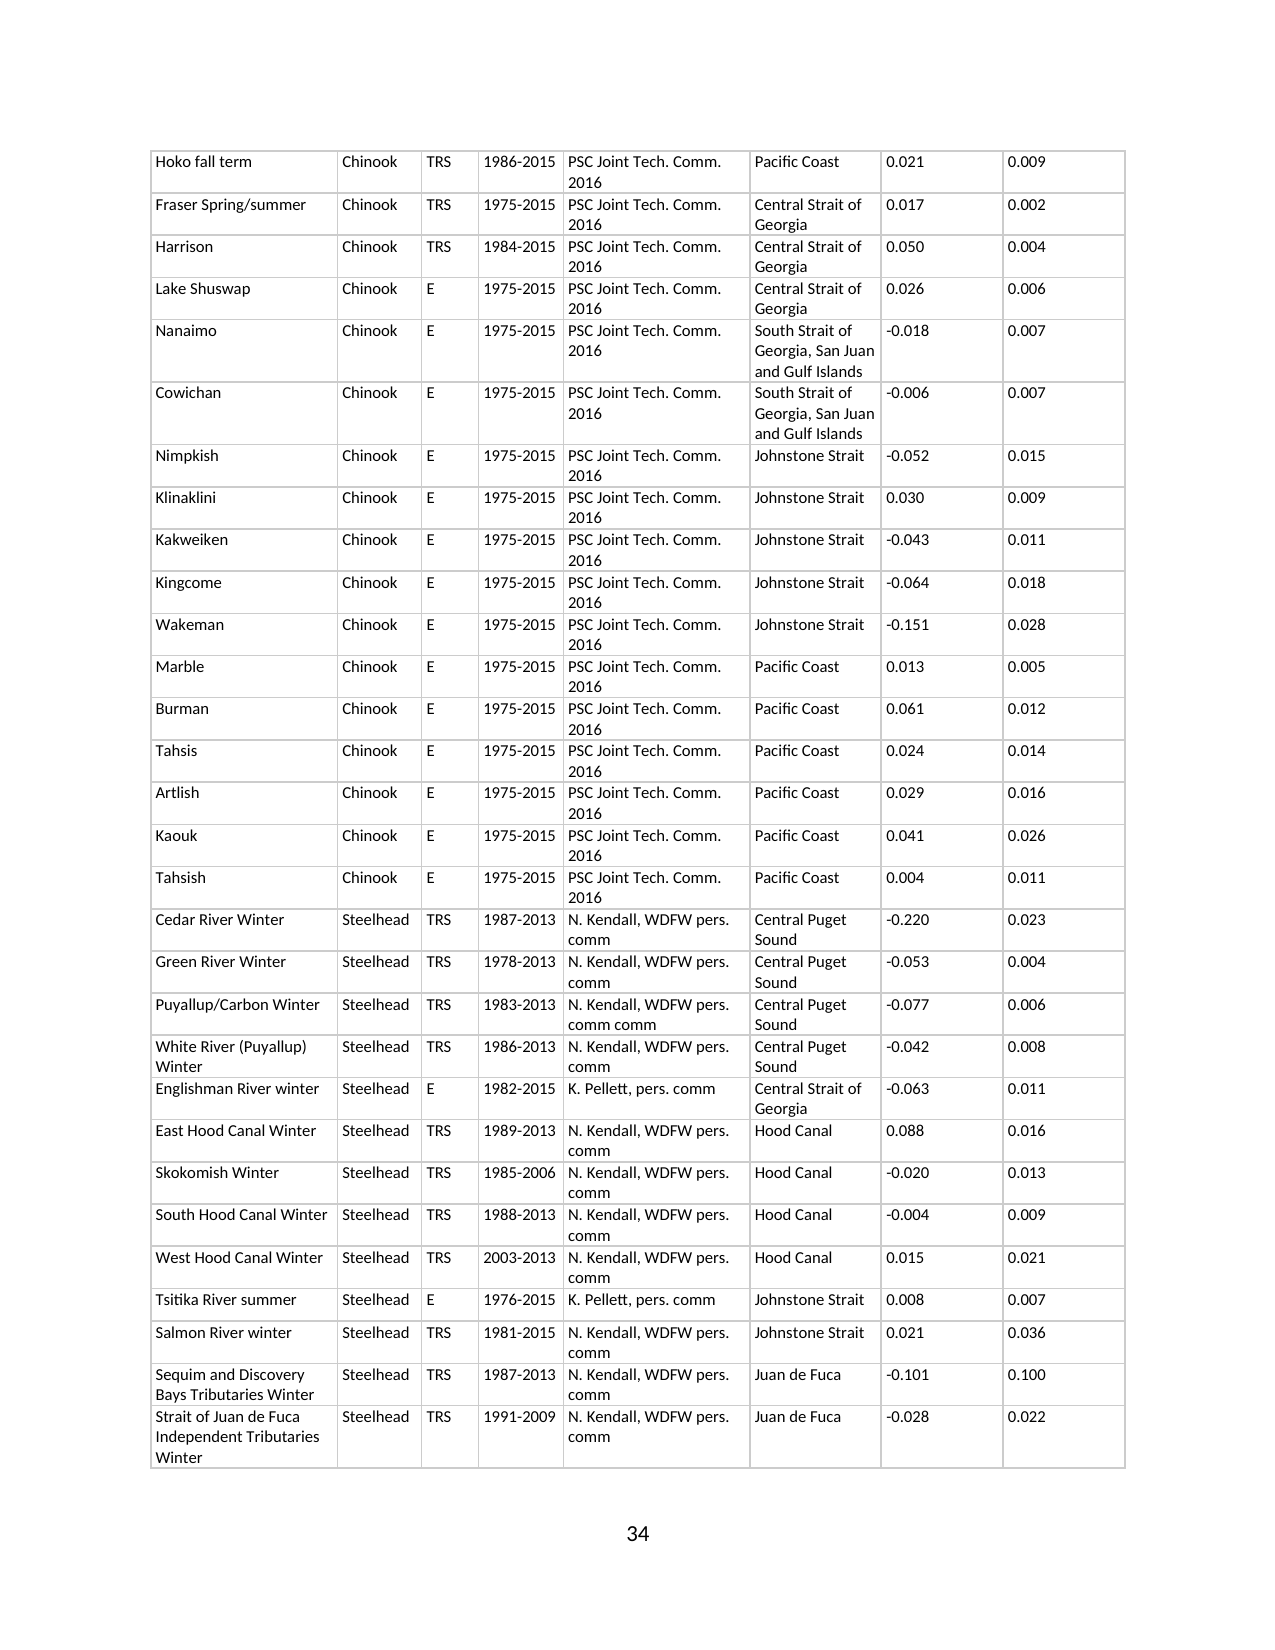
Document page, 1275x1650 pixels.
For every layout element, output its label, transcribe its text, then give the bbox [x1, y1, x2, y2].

table_cell Chinook [338, 867, 421, 908]
table_cell TRS [422, 1163, 478, 1203]
table_cell 1983-2013 [479, 994, 563, 1034]
table_cell Chinook [338, 236, 421, 277]
table_cell 0.008 [882, 1289, 1002, 1320]
table_cell 0.012 [1004, 698, 1124, 739]
table_cell Pacific Coast [751, 867, 880, 908]
table_cell 0.015 [1004, 445, 1124, 486]
table_cell Central Strait of Georgia [751, 194, 880, 234]
table_cell PSC Joint Tech. Comm. 2016 [564, 656, 749, 697]
table_cell TRS [422, 910, 478, 950]
table_cell PSC Joint Tech. Comm. 2016 [564, 194, 749, 234]
table_cell Steelhead [338, 1364, 421, 1405]
table_cell 0.011 [1004, 867, 1124, 908]
table_cell Johnstone Strait [751, 530, 880, 570]
table_cell Juan de Fuca [751, 1406, 880, 1467]
table_cell -0.063 [882, 1078, 1002, 1119]
table_cell N. Kendall, WDFW pers. comm [564, 1163, 749, 1203]
table_cell Steelhead [338, 994, 421, 1034]
table_cell Central Puget Sound [751, 952, 880, 992]
table_cell Steelhead [338, 1205, 421, 1245]
table_cell TRS [422, 1364, 478, 1405]
table_cell 0.016 [1004, 1120, 1124, 1161]
table_cell Skokomish Winter [152, 1163, 337, 1203]
table_cell 0.007 [1004, 320, 1124, 381]
table_cell 1987-2013 [479, 1364, 563, 1405]
table_cell E [422, 320, 478, 381]
table_cell N. Kendall, WDFW pers. comm [564, 1364, 749, 1405]
table_cell 0.018 [1004, 572, 1124, 612]
table_cell 1981-2015 [479, 1322, 563, 1362]
table_cell 1982-2015 [479, 1078, 563, 1119]
table_cell E [422, 488, 478, 528]
table_cell E [422, 383, 478, 444]
table_cell TRS [422, 1205, 478, 1245]
table_cell PSC Joint Tech. Comm. 2016 [564, 445, 749, 486]
table_cell TRS [422, 1406, 478, 1467]
table_cell Chinook [338, 656, 421, 697]
table_cell 1975-2015 [479, 783, 563, 823]
table_cell 0.013 [882, 656, 1002, 697]
table_cell Cowichan [152, 383, 337, 444]
table_cell -0.004 [882, 1205, 1002, 1245]
table_cell Hood Canal [751, 1247, 880, 1287]
table_cell 0.036 [1004, 1322, 1124, 1362]
table_cell Sequim and Discovery Bays Tributaries Winter [152, 1364, 337, 1405]
table_cell PSC Joint Tech. Comm. 2016 [564, 741, 749, 781]
table_cell Strait of Juan de Fuca Independent Tributaries Winter [152, 1406, 337, 1467]
table_cell 1985-2006 [479, 1163, 563, 1203]
table_cell White River (Puyallup) Winter [152, 1036, 337, 1077]
table_cell PSC Joint Tech. Comm. 2016 [564, 530, 749, 570]
table_cell -0.052 [882, 445, 1002, 486]
table_cell E [422, 278, 478, 319]
table_cell East Hood Canal Winter [152, 1120, 337, 1161]
table_cell E [422, 867, 478, 908]
table_cell -0.043 [882, 530, 1002, 570]
table_cell 0.028 [1004, 614, 1124, 655]
table_cell -0.053 [882, 952, 1002, 992]
table_cell TRS [422, 1247, 478, 1287]
table_cell Cedar River Winter [152, 910, 337, 950]
table_cell 0.022 [1004, 1406, 1124, 1467]
table_cell 1975-2015 [479, 488, 563, 528]
table_cell Chinook [338, 825, 421, 866]
table_cell Chinook [338, 278, 421, 319]
table_cell Steelhead [338, 1322, 421, 1362]
table_cell TRS [422, 952, 478, 992]
table_cell Tsitika River summer [152, 1289, 337, 1320]
table_cell 0.013 [1004, 1163, 1124, 1203]
table_cell Salmon River winter [152, 1322, 337, 1362]
table_cell Central Strait of Georgia [751, 1078, 880, 1119]
table_cell Kingcome [152, 572, 337, 612]
table_cell Pacific Coast [751, 656, 880, 697]
table_cell 1987-2013 [479, 910, 563, 950]
table_cell South Strait of Georgia, San Juan and Gulf Islands [751, 320, 880, 381]
table_cell 1975-2015 [479, 278, 563, 319]
table_cell -0.077 [882, 994, 1002, 1034]
table_cell Hoko fall term [152, 152, 337, 192]
table_cell 0.007 [1004, 1289, 1124, 1320]
table_cell N. Kendall, WDFW pers. comm [564, 1036, 749, 1077]
table_cell Johnstone Strait [751, 572, 880, 612]
table_cell Hood Canal [751, 1120, 880, 1161]
table_cell Johnstone Strait [751, 1289, 880, 1320]
table_cell Steelhead [338, 1247, 421, 1287]
table_cell PSC Joint Tech. Comm. 2016 [564, 278, 749, 319]
table_cell Green River Winter [152, 952, 337, 992]
table_cell N. Kendall, WDFW pers. comm [564, 910, 749, 950]
table_cell Central Puget Sound [751, 994, 880, 1034]
table_cell PSC Joint Tech. Comm. 2016 [564, 572, 749, 612]
table_cell PSC Joint Tech. Comm. 2016 [564, 236, 749, 277]
table_cell 0.002 [1004, 194, 1124, 234]
table_cell Johnstone Strait [751, 488, 880, 528]
table_cell 1975-2015 [479, 194, 563, 234]
table_cell -0.028 [882, 1406, 1002, 1467]
table_cell Wakeman [152, 614, 337, 655]
table_cell TRS [422, 194, 478, 234]
table_cell 0.006 [1004, 278, 1124, 319]
table_cell 0.024 [882, 741, 1002, 781]
table_cell 0.014 [1004, 741, 1124, 781]
table_cell E [422, 741, 478, 781]
table_cell 1975-2015 [479, 614, 563, 655]
table_cell Steelhead [338, 1163, 421, 1203]
table_cell TRS [422, 1120, 478, 1161]
table_cell Chinook [338, 320, 421, 381]
table_cell Steelhead [338, 1120, 421, 1161]
table_cell E [422, 1078, 478, 1119]
table_cell Englishman River winter [152, 1078, 337, 1119]
table_cell Chinook [338, 488, 421, 528]
table_cell Chinook [338, 194, 421, 234]
table_cell Pacific Coast [751, 152, 880, 192]
table_cell K. Pellett, pers. comm [564, 1078, 749, 1119]
table_cell Kaouk [152, 825, 337, 866]
table_cell E [422, 445, 478, 486]
table_cell 1989-2013 [479, 1120, 563, 1161]
table_cell Johnstone Strait [751, 1322, 880, 1362]
table_cell PSC Joint Tech. Comm. 2016 [564, 614, 749, 655]
table_cell PSC Joint Tech. Comm. 2016 [564, 825, 749, 866]
table_cell 1975-2015 [479, 320, 563, 381]
table_cell TRS [422, 1036, 478, 1077]
table_cell PSC Joint Tech. Comm. 2016 [564, 698, 749, 739]
table_cell Klinaklini [152, 488, 337, 528]
table_cell N. Kendall, WDFW pers. comm [564, 1120, 749, 1161]
table_cell Harrison [152, 236, 337, 277]
table_cell Nimpkish [152, 445, 337, 486]
table_cell TRS [422, 236, 478, 277]
table_cell E [422, 825, 478, 866]
table_cell Chinook [338, 530, 421, 570]
table_cell 1975-2015 [479, 656, 563, 697]
table_cell 0.011 [1004, 530, 1124, 570]
table_cell 0.041 [882, 825, 1002, 866]
table_cell PSC Joint Tech. Comm. 2016 [564, 152, 749, 192]
table_cell 0.004 [1004, 952, 1124, 992]
table_cell Puyallup/Carbon Winter [152, 994, 337, 1034]
table_cell 0.100 [1004, 1364, 1124, 1405]
table_cell 1986-2015 [479, 152, 563, 192]
table_cell 2003-2013 [479, 1247, 563, 1287]
table_cell 1986-2013 [479, 1036, 563, 1077]
table_cell 0.029 [882, 783, 1002, 823]
table_cell 0.004 [1004, 236, 1124, 277]
table_cell PSC Joint Tech. Comm. 2016 [564, 320, 749, 381]
table_cell TRS [422, 152, 478, 192]
table_cell 0.006 [1004, 994, 1124, 1034]
table_cell E [422, 698, 478, 739]
table_cell Steelhead [338, 1406, 421, 1467]
table_cell Hood Canal [751, 1163, 880, 1203]
table_cell 0.009 [1004, 152, 1124, 192]
table_cell -0.101 [882, 1364, 1002, 1405]
table_cell E [422, 1289, 478, 1320]
table_cell Central Strait of Georgia [751, 236, 880, 277]
table_cell -0.006 [882, 383, 1002, 444]
table_cell PSC Joint Tech. Comm. 2016 [564, 488, 749, 528]
table_cell Chinook [338, 445, 421, 486]
table_cell 0.030 [882, 488, 1002, 528]
table_cell Hood Canal [751, 1205, 880, 1245]
table_cell Central Strait of Georgia [751, 278, 880, 319]
table_cell E [422, 783, 478, 823]
table_cell Lake Shuswap [152, 278, 337, 319]
table_cell 0.023 [1004, 910, 1124, 950]
table_cell Tahsish [152, 867, 337, 908]
table_cell 0.009 [1004, 488, 1124, 528]
table_cell 0.008 [1004, 1036, 1124, 1077]
table_cell K. Pellett, pers. comm [564, 1289, 749, 1320]
table_cell 0.004 [882, 867, 1002, 908]
table_cell -0.042 [882, 1036, 1002, 1077]
table_cell 1975-2015 [479, 741, 563, 781]
table_cell 0.026 [882, 278, 1002, 319]
table_cell N. Kendall, WDFW pers. comm [564, 952, 749, 992]
table_cell Burman [152, 698, 337, 739]
table_cell Steelhead [338, 1036, 421, 1077]
table_cell Tahsis [152, 741, 337, 781]
table_cell Central Puget Sound [751, 910, 880, 950]
table_cell Chinook [338, 614, 421, 655]
table_cell 0.011 [1004, 1078, 1124, 1119]
table_cell E [422, 572, 478, 612]
table_cell Chinook [338, 698, 421, 739]
table_cell 0.005 [1004, 656, 1124, 697]
table_cell 1976-2015 [479, 1289, 563, 1320]
table_cell E [422, 656, 478, 697]
table_cell Chinook [338, 152, 421, 192]
table_cell Steelhead [338, 1078, 421, 1119]
table_cell Chinook [338, 783, 421, 823]
table_cell N. Kendall, WDFW pers. comm [564, 1406, 749, 1467]
table_cell Pacific Coast [751, 783, 880, 823]
table_cell N. Kendall, WDFW pers. comm [564, 1322, 749, 1362]
table_cell Pacific Coast [751, 825, 880, 866]
table_cell Steelhead [338, 910, 421, 950]
table_cell South Strait of Georgia, San Juan and Gulf Islands [751, 383, 880, 444]
table_cell 1975-2015 [479, 867, 563, 908]
table_cell N. Kendall, WDFW pers. comm [564, 1247, 749, 1287]
table_cell PSC Joint Tech. Comm. 2016 [564, 783, 749, 823]
table_cell 1988-2013 [479, 1205, 563, 1245]
table_cell Chinook [338, 572, 421, 612]
table_cell Steelhead [338, 1289, 421, 1320]
table_cell Johnstone Strait [751, 445, 880, 486]
table_cell 0.026 [1004, 825, 1124, 866]
table_cell E [422, 614, 478, 655]
table_cell Steelhead [338, 952, 421, 992]
table_cell Pacific Coast [751, 698, 880, 739]
table_cell Fraser Spring/summer [152, 194, 337, 234]
table_cell -0.151 [882, 614, 1002, 655]
table_cell PSC Joint Tech. Comm. 2016 [564, 867, 749, 908]
table_cell 0.021 [882, 1322, 1002, 1362]
table_cell Kakweiken [152, 530, 337, 570]
table_cell -0.064 [882, 572, 1002, 612]
table_cell 1975-2015 [479, 698, 563, 739]
table_cell 1984-2015 [479, 236, 563, 277]
table_cell 0.007 [1004, 383, 1124, 444]
table_cell 1978-2013 [479, 952, 563, 992]
table_cell TRS [422, 1322, 478, 1362]
table_cell -0.220 [882, 910, 1002, 950]
table_cell 1975-2015 [479, 445, 563, 486]
table_cell South Hood Canal Winter [152, 1205, 337, 1245]
table_cell 0.061 [882, 698, 1002, 739]
table_cell N. Kendall, WDFW pers. comm [564, 1205, 749, 1245]
table_cell -0.020 [882, 1163, 1002, 1203]
table_cell E [422, 530, 478, 570]
table_cell Artlish [152, 783, 337, 823]
table_cell 0.021 [882, 152, 1002, 192]
table_cell N. Kendall, WDFW pers. comm comm [564, 994, 749, 1034]
table_cell 1991-2009 [479, 1406, 563, 1467]
table_cell Juan de Fuca [751, 1364, 880, 1405]
table_cell 1975-2015 [479, 825, 563, 866]
table_cell 1975-2015 [479, 572, 563, 612]
table_cell Nanaimo [152, 320, 337, 381]
table_cell 0.088 [882, 1120, 1002, 1161]
table_cell 0.017 [882, 194, 1002, 234]
table_cell 0.009 [1004, 1205, 1124, 1245]
table_cell Chinook [338, 741, 421, 781]
table_cell Chinook [338, 383, 421, 444]
table_cell Pacific Coast [751, 741, 880, 781]
table_cell Johnstone Strait [751, 614, 880, 655]
table_cell Central Puget Sound [751, 1036, 880, 1077]
table_cell West Hood Canal Winter [152, 1247, 337, 1287]
table_cell Marble [152, 656, 337, 697]
table_cell 0.050 [882, 236, 1002, 277]
table_cell 1975-2015 [479, 530, 563, 570]
table_cell 0.015 [882, 1247, 1002, 1287]
table_cell 0.021 [1004, 1247, 1124, 1287]
table_cell PSC Joint Tech. Comm. 2016 [564, 383, 749, 444]
table_cell -0.018 [882, 320, 1002, 381]
table_cell TRS [422, 994, 478, 1034]
table_cell 1975-2015 [479, 383, 563, 444]
table_cell 0.016 [1004, 783, 1124, 823]
